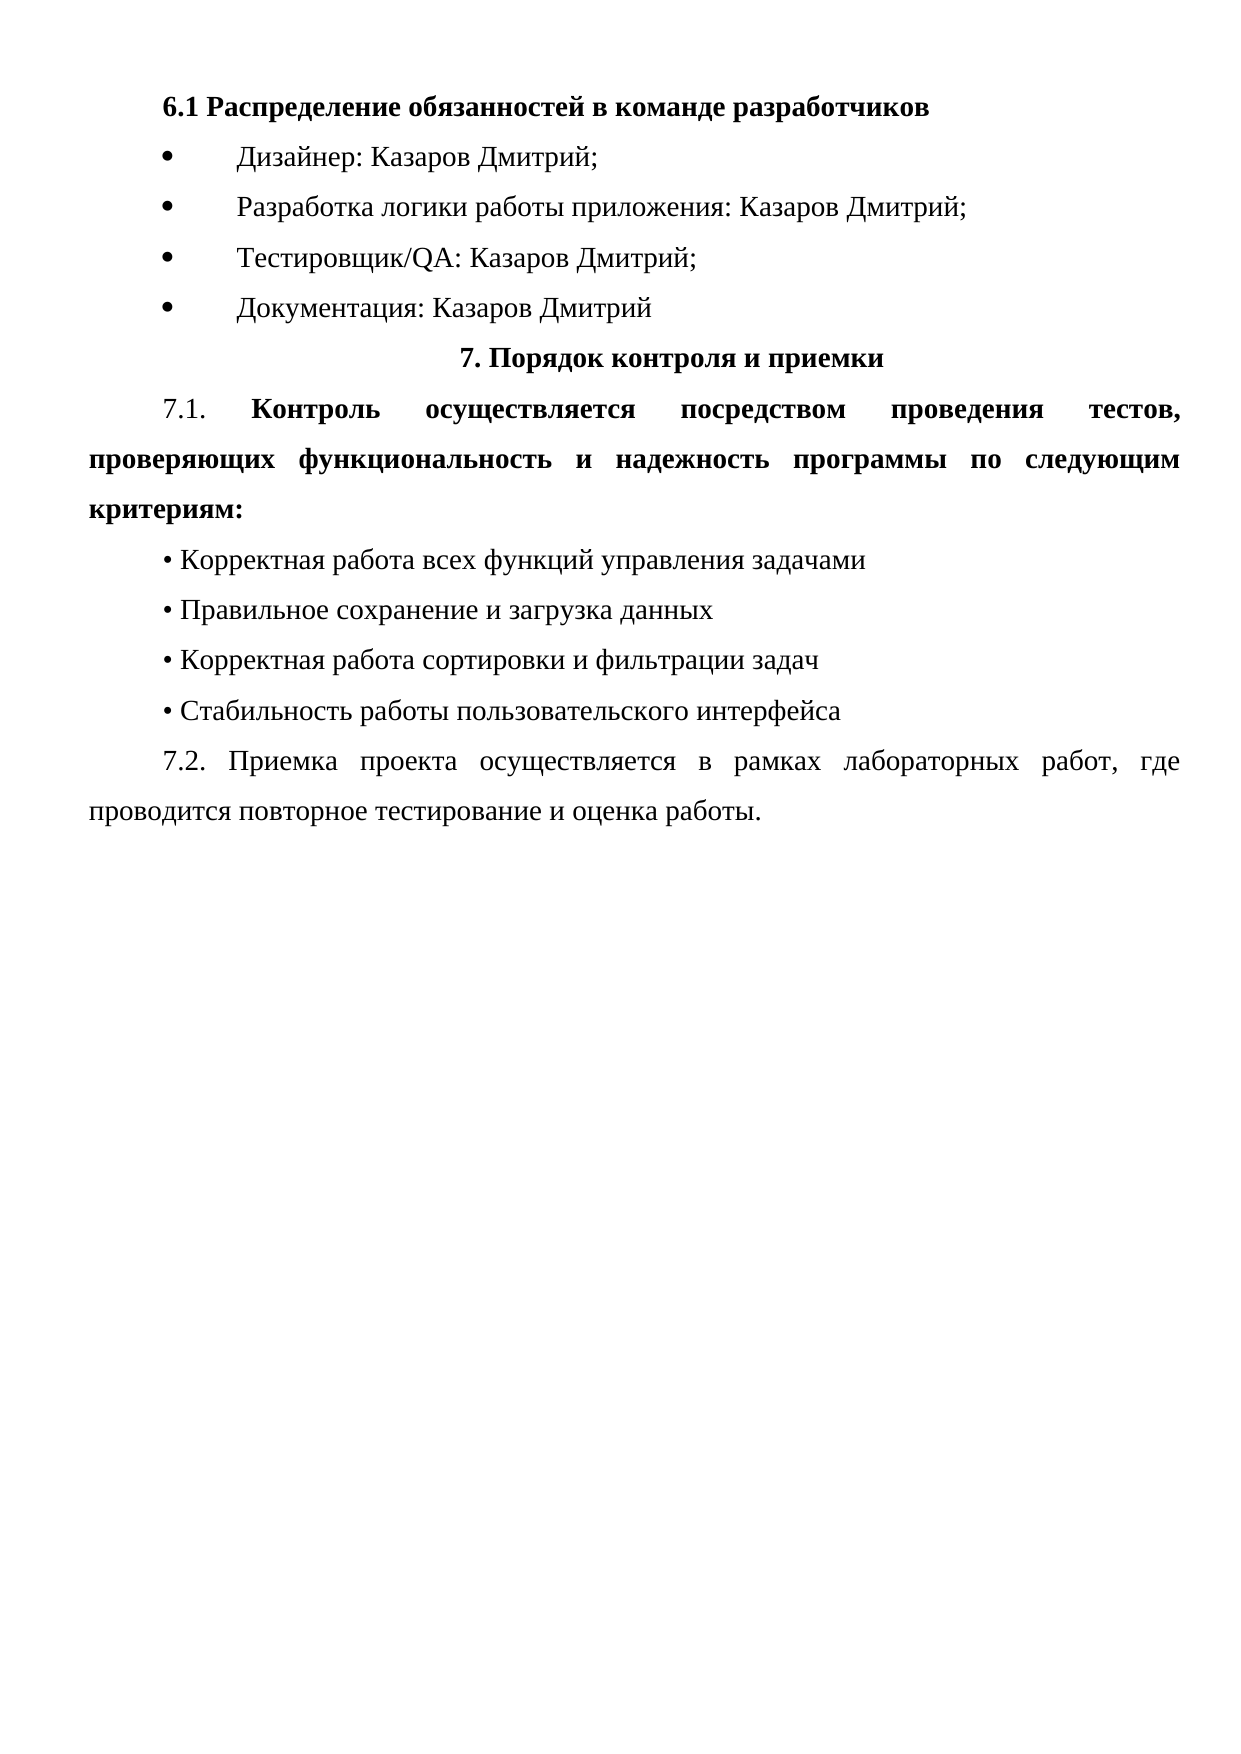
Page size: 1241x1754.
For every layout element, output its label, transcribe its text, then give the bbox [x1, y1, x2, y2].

list Дизайнер: Казаров Дмитрий; [89, 139, 1181, 173]
text 7.2. Приемка проекта осуществляется в рамках лабораторных работ, где проводится повторное тестирование и оценка работы. [89, 743, 1181, 827]
text 7. Порядок контроля и приемки [89, 341, 1181, 374]
list 6.1 Распределение обязанностей в команде разработчиков [89, 89, 1181, 122]
text 7.1. Контроль осуществляется посредством проведения тестов, проверяющих функциональность и надежность программы по следующим критериям: [89, 391, 1181, 525]
text • Корректная работа сортировки и фильтрации задач [89, 642, 1181, 676]
list Тестировщик/QA: Казаров Дмитрий; [89, 240, 1181, 273]
text • Стабильность работы пользовательского интерфейса [89, 693, 1181, 726]
list Разработка логики работы приложения: Казаров Дмитрий; [89, 189, 1181, 223]
text • Правильное сохранение и загрузка данных [89, 592, 1181, 626]
list Документация: Казаров Дмитрий [89, 290, 1181, 324]
text • Корректная работа всех функций управления задачами [89, 542, 1181, 575]
